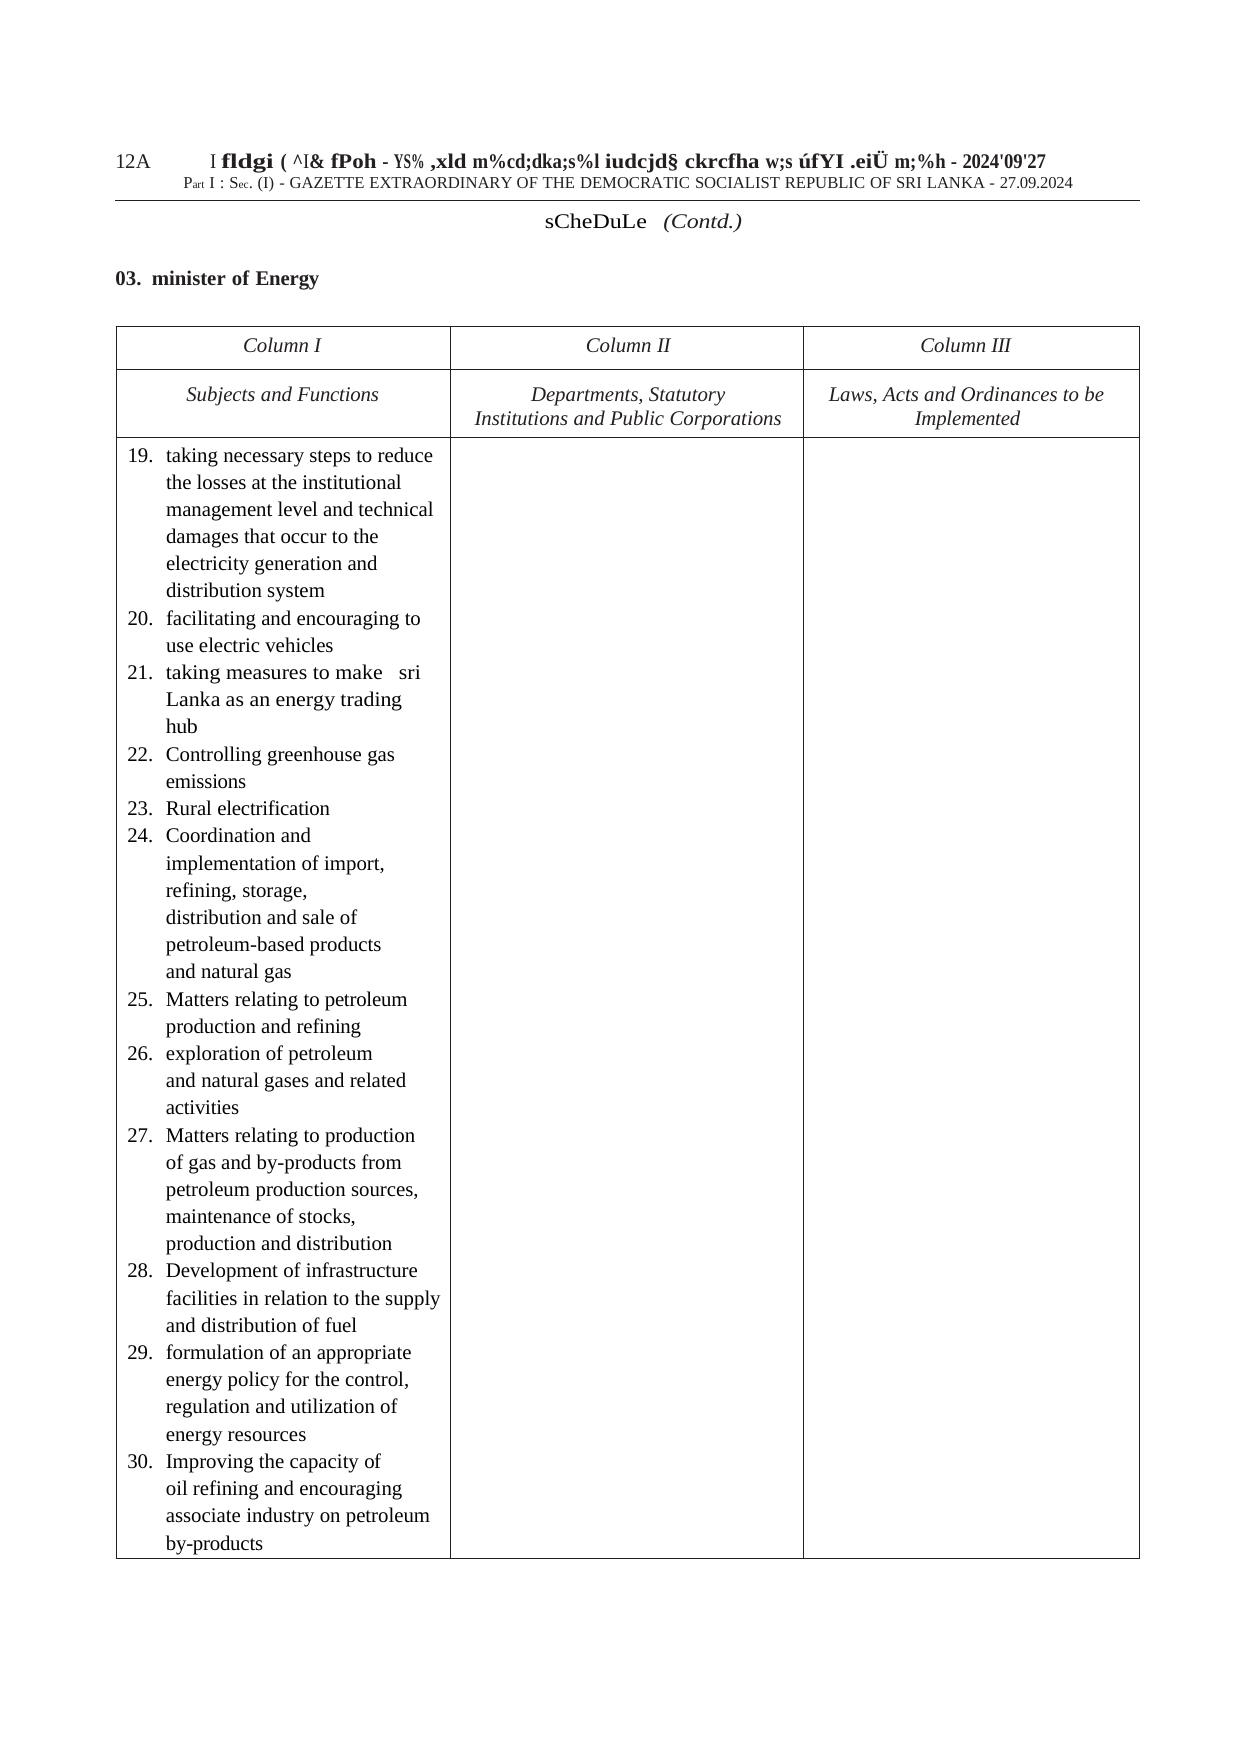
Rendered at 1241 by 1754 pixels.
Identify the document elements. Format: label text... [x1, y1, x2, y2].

table_cell Departments, Statutory Institutions and Public Corporations [451, 370, 803, 437]
table_header Column II [451, 327, 803, 368]
table_cell [451, 438, 803, 1558]
table_cell taking necessary steps to reduce the losses at the institutional management level and technical damages that occur to the electricity generation and distribution system facilitating and encouraging to use electric vehicles taking measures to make sri Lanka as an energy trading hub Controlling greenhouse gas emissions Rural electrification Coordination and implementation of import, refining, storage, distribution and sale of petroleum-based products and natural gas Matters relating to petroleum production and refining exploration of petroleum and natural gases and related activities Matters relating to production of gas and by-products from petroleum production sources, maintenance of stocks, production and distribution Development of infrastructure facilities in relation to the supply and distribution of fuel formulation of an appropriate energy policy for the control, regulation and utilization of energy resources Improving the capacity of oil refining and encouraging associate industry on petroleum by-products [117, 438, 450, 1558]
table_header Column I [117, 327, 450, 368]
list minister of Energy [115, 266, 1153, 290]
text sCheDuLe (Contd.) [149, 209, 1138, 233]
table_cell Subjects and Functions [117, 370, 450, 437]
table_cell Laws, Acts and Ordinances to be Implemented [804, 370, 1139, 437]
table_cell [804, 438, 1139, 1558]
table_header Column III [804, 327, 1139, 368]
